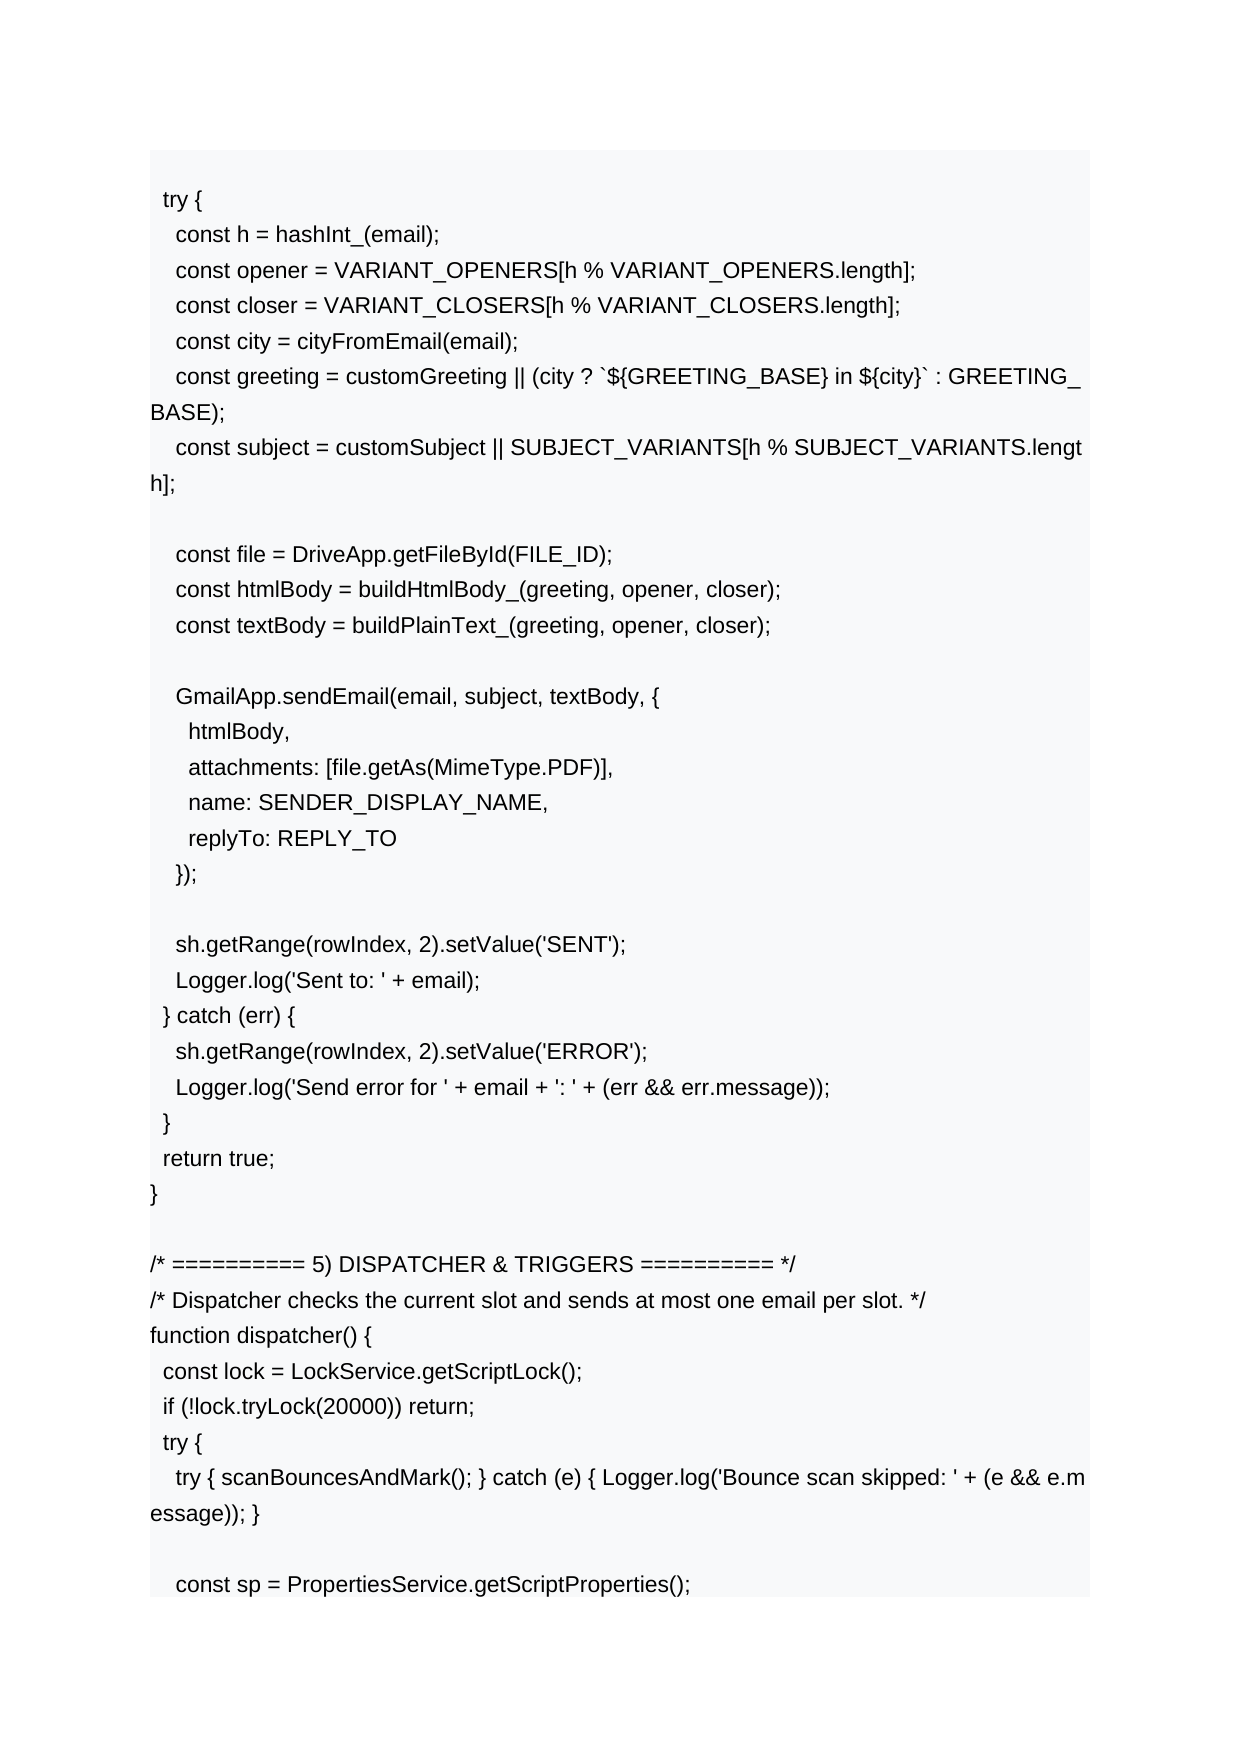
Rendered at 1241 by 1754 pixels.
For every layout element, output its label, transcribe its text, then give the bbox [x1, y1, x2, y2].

text const lock = LockService.getScriptLock(); [150, 1358, 1090, 1384]
text attachments: [file.getAs(MimeType.PDF)], [150, 754, 1090, 780]
text } catch (err) { [150, 1002, 1090, 1029]
text const greeting = customGreeting || (city ? `${GREETING_BASE} in ${city}` : GREETING_BASE); [150, 363, 1090, 425]
text sh.getRange(rowIndex, 2).setValue('SENT'); [150, 931, 1090, 958]
text } [150, 1109, 1090, 1135]
text GmailApp.sendEmail(email, subject, textBody, { [150, 683, 1090, 709]
text if (!lock.tryLock(20000)) return; [150, 1393, 1090, 1419]
text const subject = customSubject || SUBJECT_VARIANTS[h % SUBJECT_VARIANTS.length]; [150, 434, 1090, 496]
text const textBody = buildPlainText_(greeting, opener, closer); [150, 612, 1090, 638]
text const sp = PropertiesService.getScriptProperties(); [150, 1571, 1090, 1597]
text try { [150, 186, 1090, 212]
text try { [150, 1429, 1090, 1455]
text return true; [150, 1144, 1090, 1171]
text /* Dispatcher checks the current slot and sends at most one email per slot. */ [150, 1287, 1090, 1313]
text sh.getRange(rowIndex, 2).setValue('ERROR'); [150, 1038, 1090, 1064]
text const closer = VARIANT_CLOSERS[h % VARIANT_CLOSERS.length]; [150, 292, 1090, 318]
text Logger.log('Sent to: ' + email); [150, 967, 1090, 993]
text try { scanBouncesAndMark(); } catch (e) { Logger.log('Bounce scan skipped: ' + (e && e.message)); } [150, 1464, 1090, 1526]
text }); [150, 860, 1090, 887]
text const h = hashInt_(email); [150, 221, 1090, 247]
text const htmlBody = buildHtmlBody_(greeting, opener, closer); [150, 576, 1090, 603]
text function dispatcher() { [150, 1322, 1090, 1348]
text const city = cityFromEmail(email); [150, 328, 1090, 354]
text /* ========== 5) DISPATCHER & TRIGGERS ========== */ [150, 1251, 1090, 1277]
text const opener = VARIANT_OPENERS[h % VARIANT_OPENERS.length]; [150, 257, 1090, 283]
text const file = DriveApp.getFileById(FILE_ID); [150, 541, 1090, 567]
text htmlBody, [150, 718, 1090, 745]
text Logger.log('Send error for ' + email + ': ' + (err && err.message)); [150, 1073, 1090, 1100]
text name: SENDER_DISPLAY_NAME, [150, 789, 1090, 816]
text } [150, 1180, 1090, 1206]
text replyTo: REPLY_TO [150, 825, 1090, 851]
